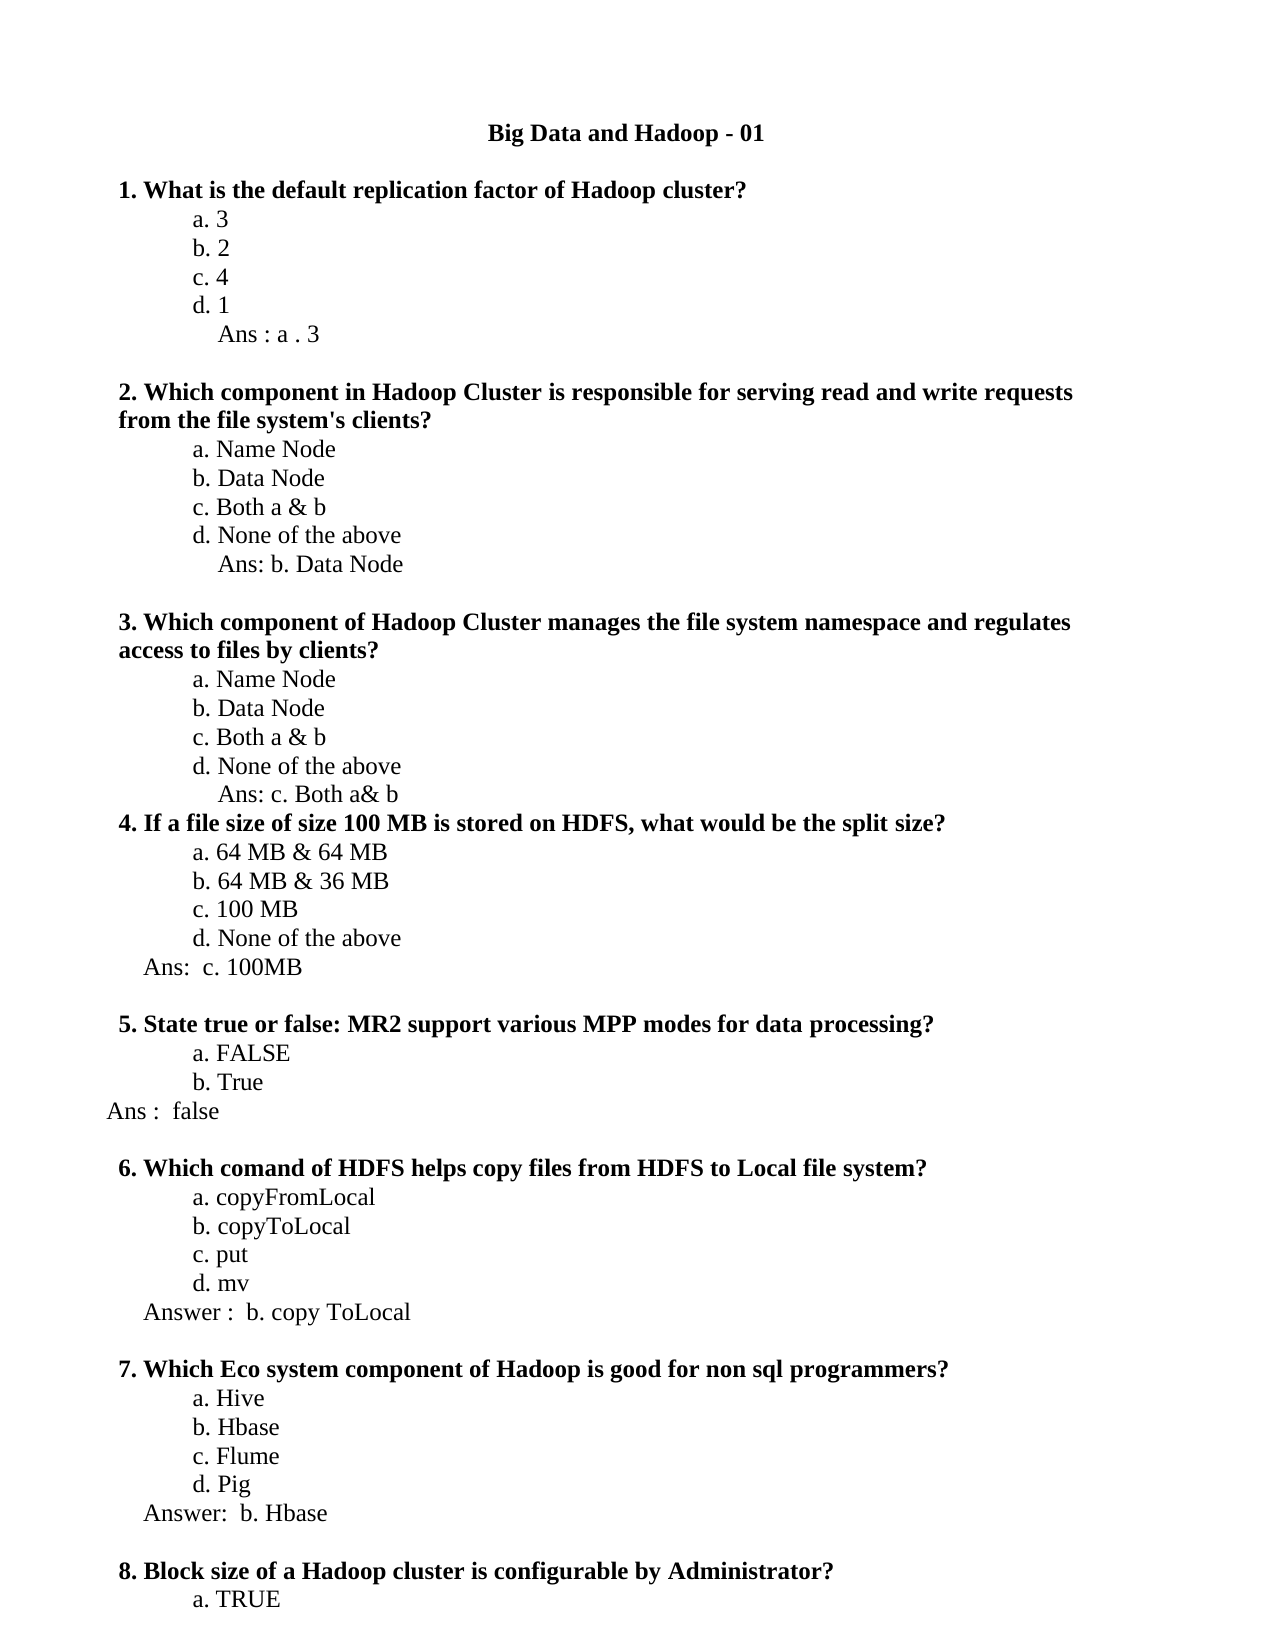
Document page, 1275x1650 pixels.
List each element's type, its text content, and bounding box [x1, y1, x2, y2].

list Ans : a . 3 [217, 319, 1152, 348]
list None of the above [192, 923, 1152, 952]
list TRUE [192, 1584, 1152, 1613]
list Hive [192, 1383, 1152, 1412]
list Name Node [192, 664, 1152, 693]
list Block size of a Hadoop cluster is configurable by Administrator? [118, 1556, 1152, 1584]
list Data Node [192, 463, 1152, 492]
list Both a & b [192, 492, 1152, 521]
list Which comand of HDFS helps copy files from HDFS to Local file system? [118, 1153, 1152, 1182]
list None of the above [192, 751, 1152, 779]
list Which component of Hadoop Cluster manages the file system namespace and regulates access to files by clients? [118, 607, 1142, 664]
list True [192, 1067, 1152, 1096]
text Ans : false [106, 1096, 1152, 1124]
list Answer : b. copy ToLocal [143, 1297, 1152, 1326]
list mv [192, 1268, 1152, 1297]
list copyFromLocal [192, 1182, 1152, 1211]
list Name Node [192, 434, 1152, 463]
list Ans: c. Both a& b [217, 779, 1152, 808]
list 4 [192, 262, 1152, 291]
list Flume [192, 1441, 1152, 1469]
list put [192, 1239, 1152, 1268]
list Which component in Hadoop Cluster is responsible for serving read and write requests from the file system's clients? [118, 377, 1128, 434]
list copyToLocal [192, 1211, 1152, 1239]
list If a file size of size 100 MB is stored on HDFS, what would be the split size? [118, 808, 1152, 837]
list 2 [192, 233, 1152, 262]
list 64 MB & 36 MB [192, 866, 1152, 894]
list Answer: b. Hbase [143, 1498, 1152, 1527]
list Pig [192, 1469, 1152, 1498]
list Both a & b [192, 722, 1152, 751]
list 3 [192, 204, 1152, 233]
list State true or false: MR2 support various MPP modes for data processing? [118, 1009, 1152, 1038]
list 1 [192, 291, 1152, 319]
list What is the default replication factor of Hadoop cluster? [118, 176, 1152, 204]
list Which Eco system component of Hadoop is good for non sql programmers? [118, 1354, 1152, 1383]
list Hbase [192, 1412, 1152, 1441]
list FALSE [192, 1038, 1152, 1067]
list Ans: c. 100MB [143, 952, 1152, 981]
list 100 MB [192, 894, 1152, 923]
list 64 MB & 64 MB [192, 837, 1152, 866]
list Ans: b. Data Node [217, 549, 1152, 578]
text Big Data and Hadoop - 01 [486, 118, 767, 147]
list Data Node [192, 693, 1152, 722]
list None of the above [192, 521, 1152, 549]
